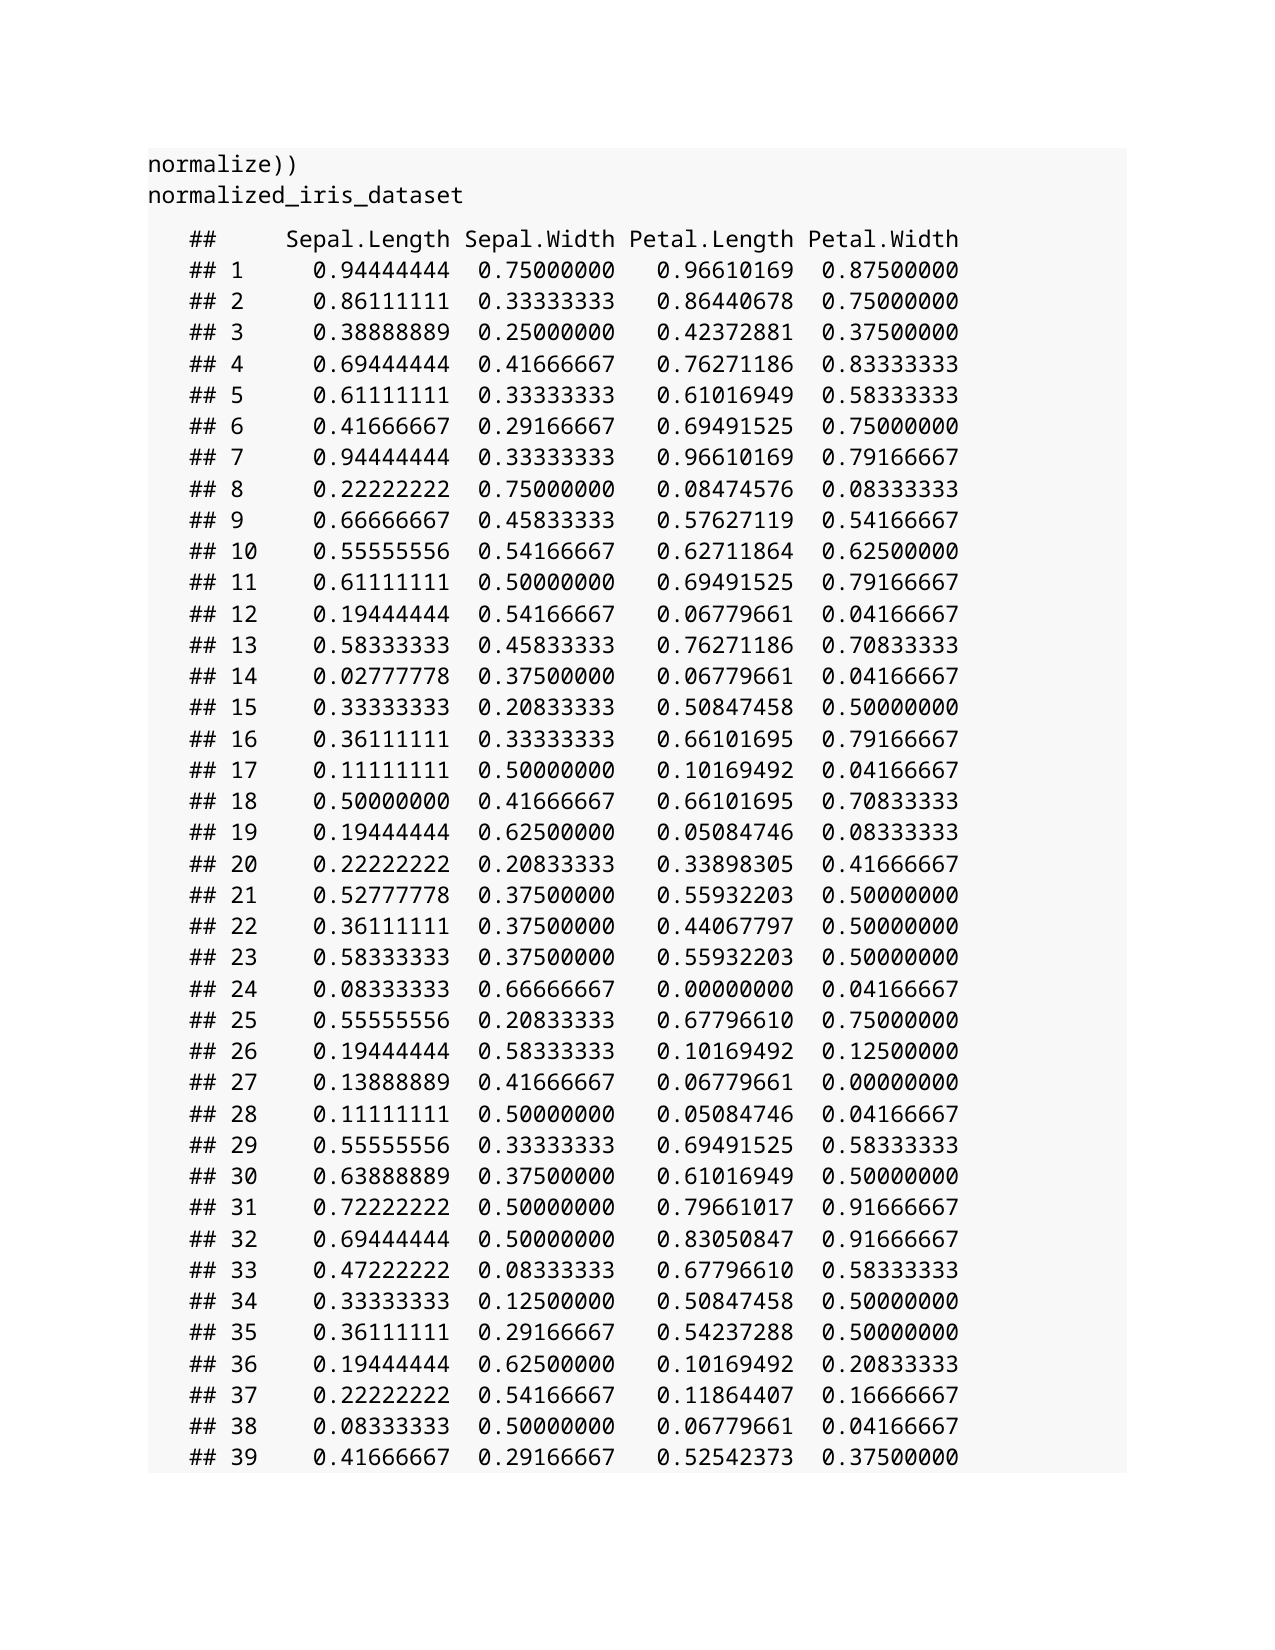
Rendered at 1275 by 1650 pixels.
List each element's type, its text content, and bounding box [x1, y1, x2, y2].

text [148, 223, 1127, 1473]
